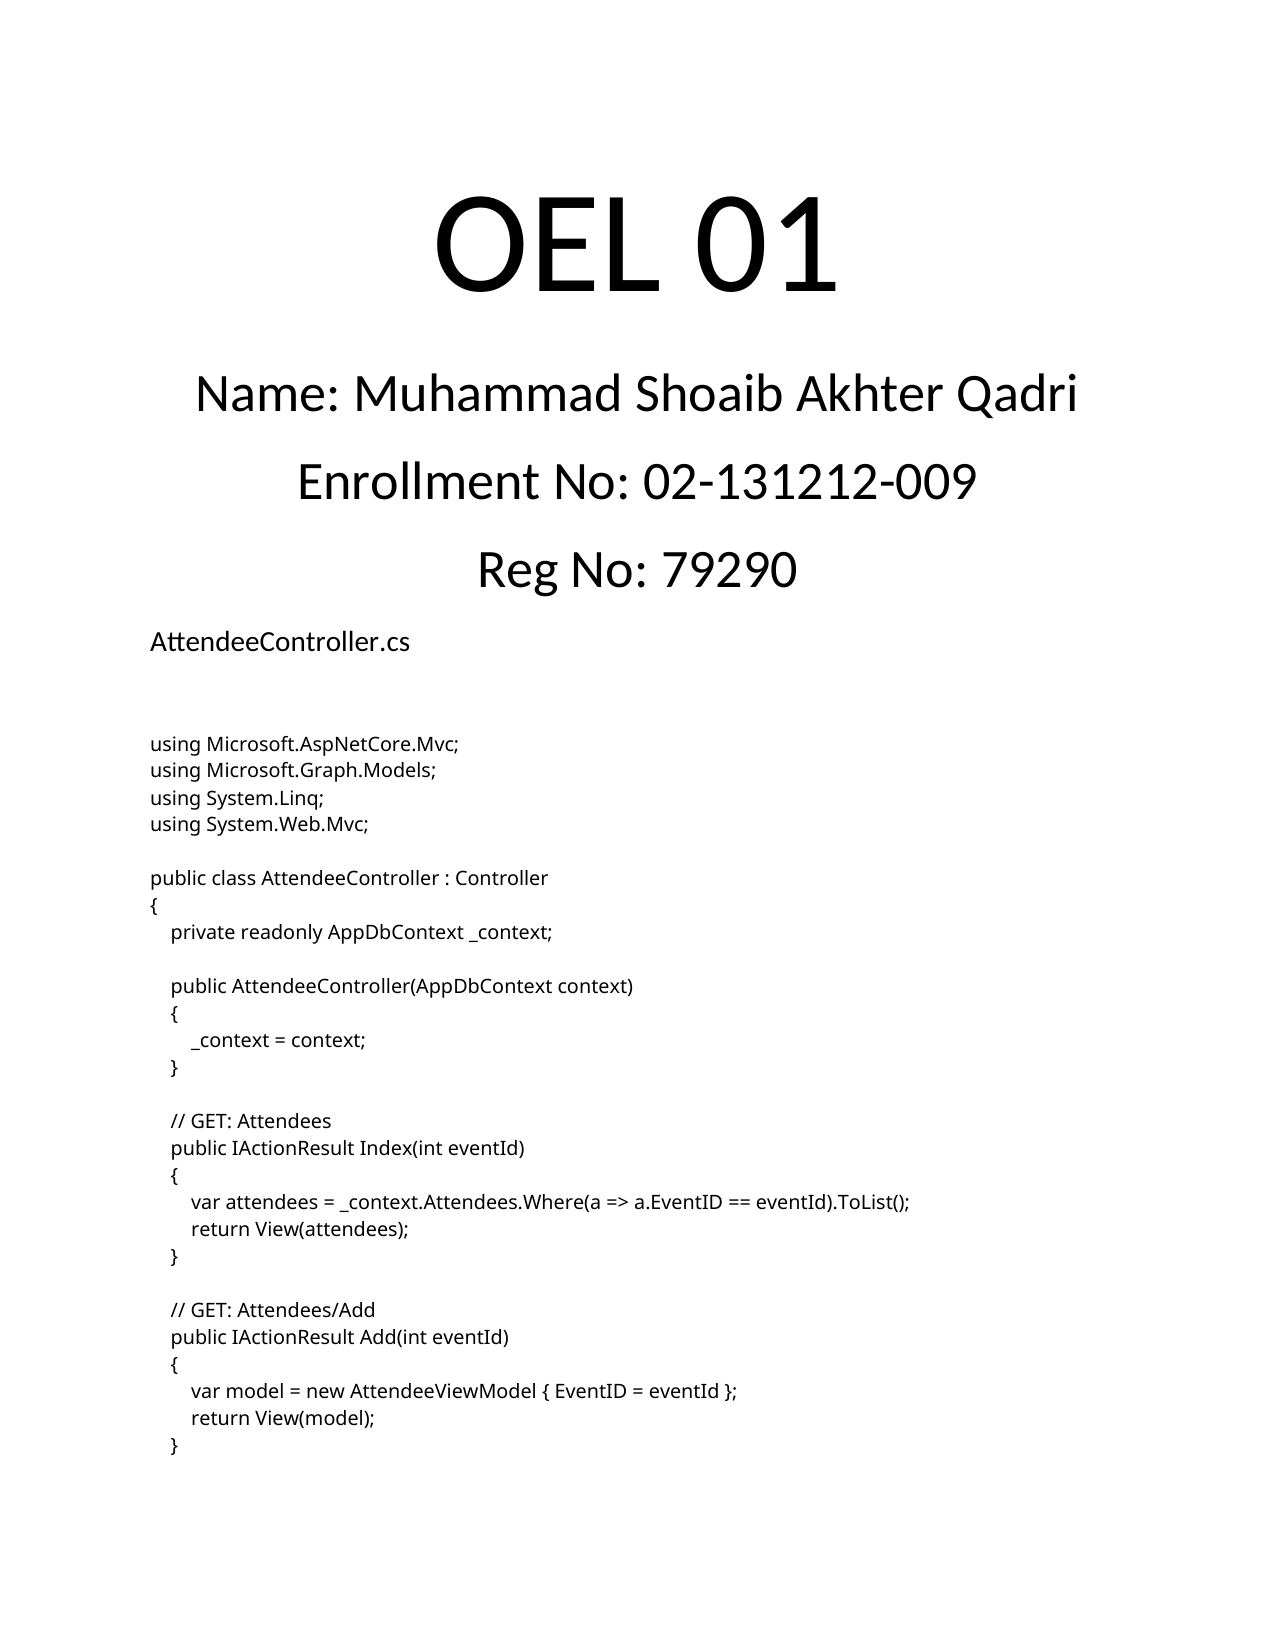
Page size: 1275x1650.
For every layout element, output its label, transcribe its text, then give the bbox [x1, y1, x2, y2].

text } [150, 1431, 1125, 1458]
text { [150, 1161, 1125, 1188]
text var model = new AttendeeViewModel { EventID = eventId }; [150, 1377, 1125, 1404]
text using System.Linq; [150, 784, 1125, 811]
text } [150, 1242, 1125, 1269]
text public AttendeeController(AppDbContext context) [150, 973, 1125, 999]
text var attendees = _context.Attendees.Where(a => a.EventID == eventId).ToList(); [150, 1188, 1125, 1215]
text public IActionResult Add(int eventId) [150, 1323, 1125, 1350]
text Name: Muhammad Shoaib Akhter Qadri [150, 359, 1125, 425]
text public class AttendeeController : Controller [150, 865, 1125, 892]
text } [150, 1053, 1125, 1081]
text using Microsoft.Graph.Models; [150, 757, 1125, 784]
text // GET: Attendees/Add [150, 1296, 1125, 1323]
text private readonly AppDbContext _context; [150, 919, 1125, 946]
text using Microsoft.AspNetCore.Mvc; [150, 694, 1125, 757]
text { [150, 892, 1125, 919]
text return View(attendees); [150, 1215, 1125, 1242]
text Reg No: 79290 [150, 535, 1125, 601]
text { [150, 999, 1125, 1027]
text Enrollment No: 02-131212-009 [150, 447, 1125, 513]
text OEL 01 [150, 150, 1125, 328]
text _context = context; [150, 1027, 1125, 1053]
text // GET: Attendees [150, 1107, 1125, 1134]
text AttendeeController.cs [150, 623, 1125, 658]
text using System.Web.Mvc; [150, 811, 1125, 838]
text { [150, 1350, 1125, 1377]
text return View(model); [150, 1404, 1125, 1431]
text public IActionResult Index(int eventId) [150, 1134, 1125, 1161]
